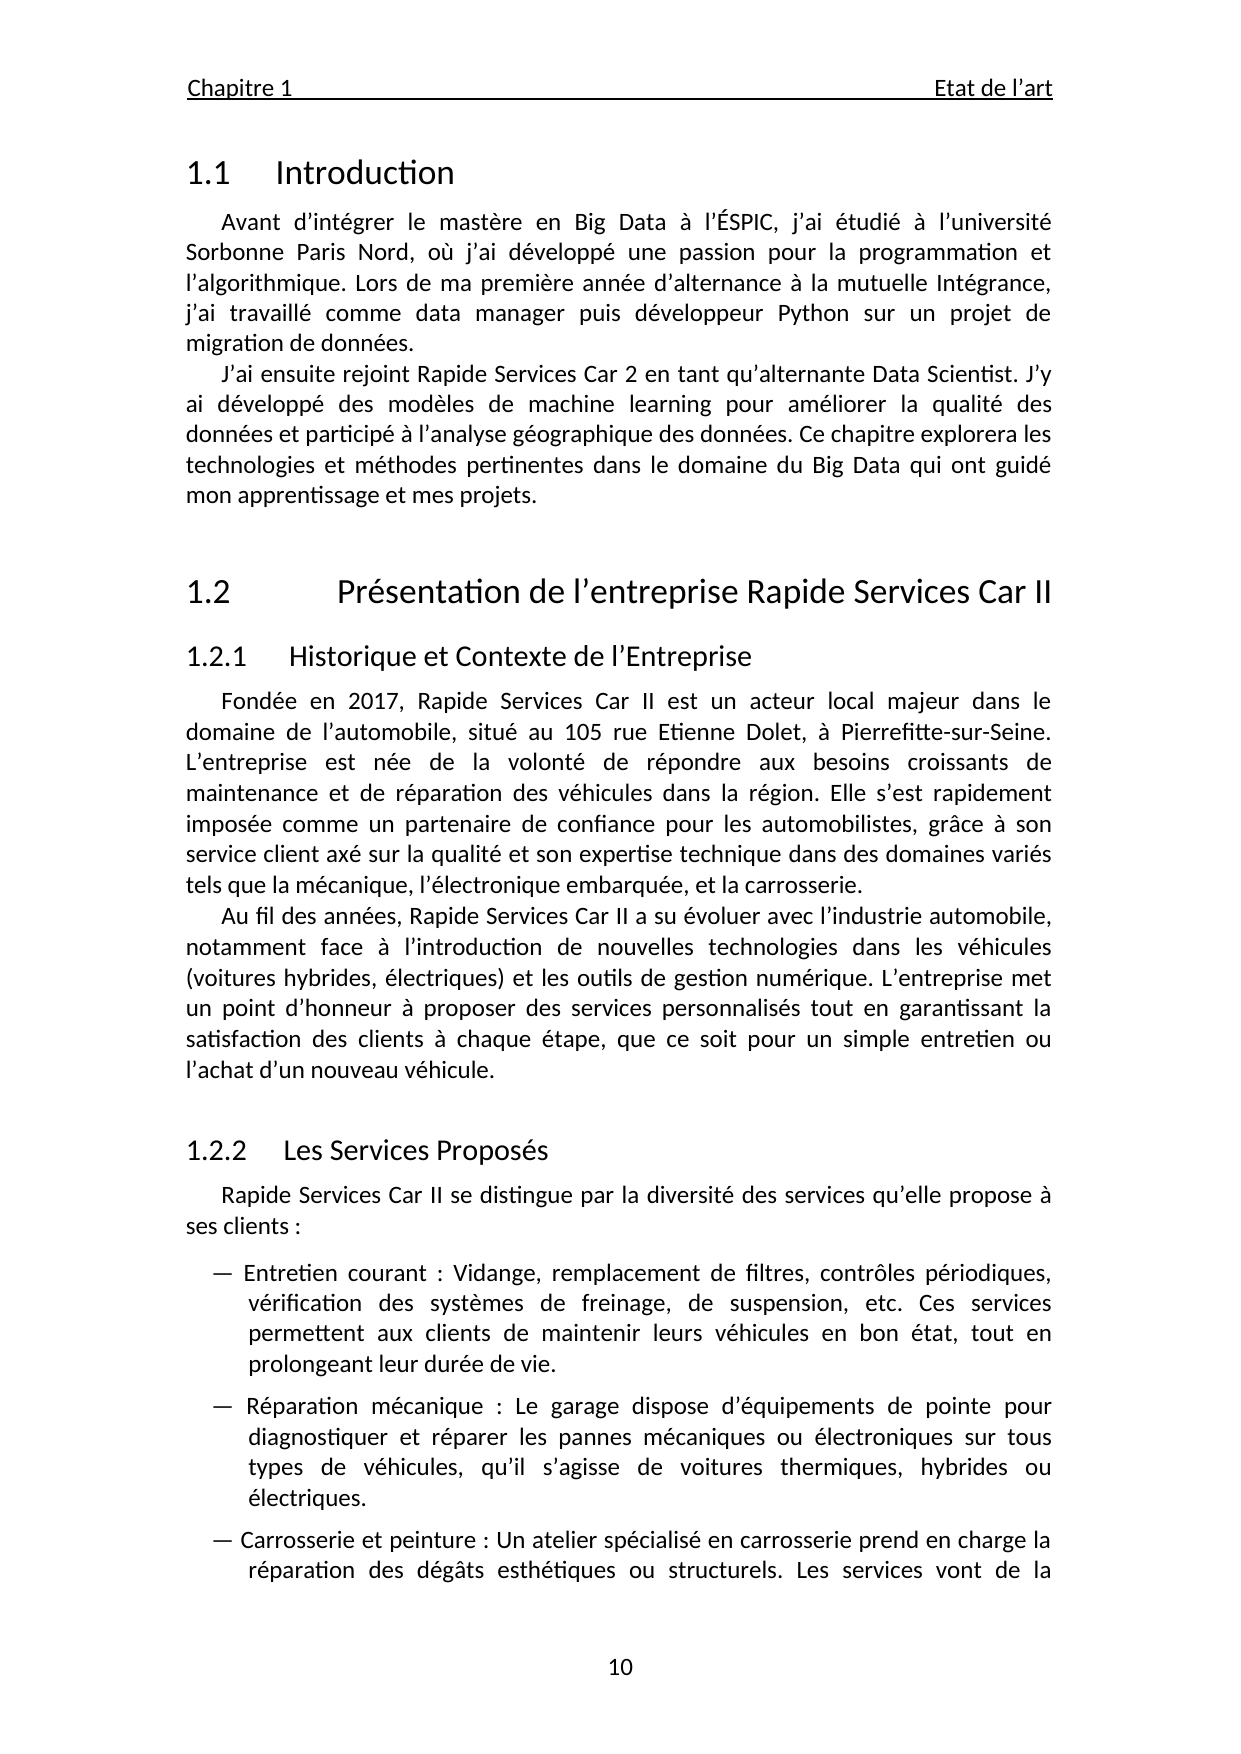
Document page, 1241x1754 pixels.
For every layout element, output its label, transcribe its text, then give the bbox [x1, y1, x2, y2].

subtitle 1.1 Introduction [186, 150, 1053, 193]
text Au fil des années, Rapide Services Car II a su évoluer avec l’industrie automobile, notamment face à l’introduction de nouvelles technologies dans les véhicules (voitures hybrides, électriques) et les outils de gestion numérique. L’entreprise met un point d’honneur à proposer des services personnalisés tout en garantissant la satisfaction des clients à chaque étape, que ce soit pour un simple entretien ou l’achat d’un nouveau véhicule. [186, 900, 1053, 1084]
subtitle 1.2.1 Historique et Contexte de l’Entreprise [186, 637, 1053, 673]
subtitle 1.2 Présentation de l’entreprise Rapide Services Car II [186, 569, 1053, 612]
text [211, 1524, 1053, 1585]
text Avant d’intégrer le mastère en Big Data à l’ÉSPIC, j’ai étudié à l’université Sorbonne Paris Nord, où j’ai développé une passion pour la programmation et l’algorithmique. Lors de ma première année d’alternance à la mutuelle Intégrance, j’ai travaillé comme data manager puis développeur Python sur un projet de migration de données. [186, 206, 1053, 358]
text Rapide Services Car II se distingue par la diversité des services qu’elle propose à ses clients : [186, 1180, 1053, 1240]
text — Réparation mécanique : Le garage dispose d’équipements de pointe pour diagnostiquer et réparer les pannes mécaniques ou électroniques sur tous types de véhicules, qu’il s’agisse de voitures thermiques, hybrides ou électriques. [211, 1390, 1053, 1512]
text — Entretien courant : Vidange, remplacement de filtres, contrôles périodiques, vérification des systèmes de freinage, de suspension, etc. Ces services permettent aux clients de maintenir leurs véhicules en bon état, tout en prolongeant leur durée de vie. [211, 1257, 1053, 1378]
text Fondée en 2017, Rapide Services Car II est un acteur local majeur dans le domaine de l’automobile, situé au 105 rue Etienne Dolet, à Pierrefitte-sur-Seine. L’entreprise est née de la volonté de répondre aux besoins croissants de maintenance et de réparation des véhicules dans la région. Elle s’est rapidement imposée comme un partenaire de confiance pour les automobilistes, grâce à son service client axé sur la qualité et son expertise technique dans des domaines variés tels que la mécanique, l’électronique embarquée, et la carrosserie. [186, 685, 1053, 900]
text J’ai ensuite rejoint Rapide Services Car 2 en tant qu’alternante Data Scientist. J’y ai développé des modèles de machine learning pour améliorer la qualité des données et participé à l’analyse géographique des données. Ce chapitre explorera les technologies et méthodes pertinentes dans le domaine du Big Data qui ont guidé mon apprentissage et mes projets. [186, 358, 1053, 510]
subtitle 1.2.2 Les Services Proposés [186, 1131, 1053, 1168]
